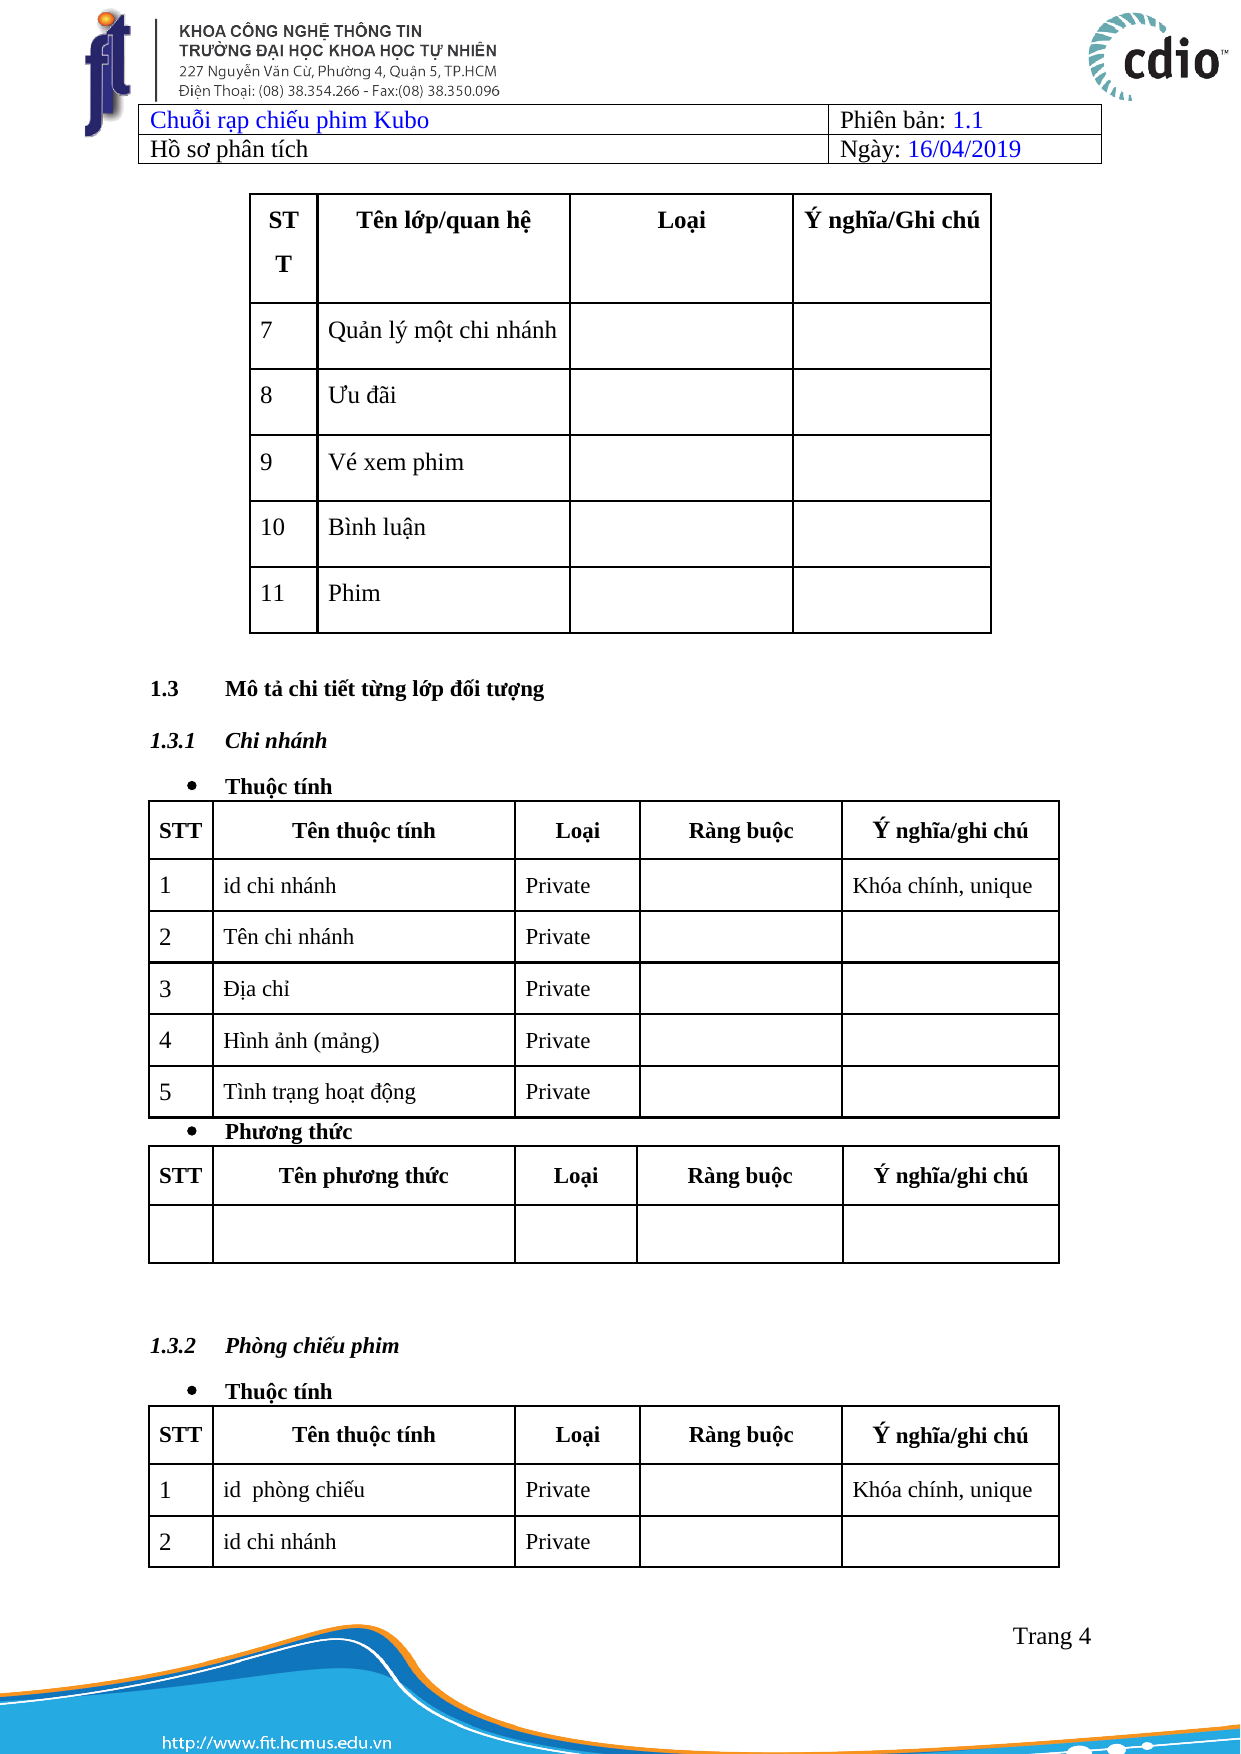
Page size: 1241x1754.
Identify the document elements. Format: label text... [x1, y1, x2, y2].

table_cell [641, 860, 841, 910]
table_header Ràng buộc [641, 1407, 841, 1463]
table_header Loại [516, 802, 639, 858]
table_header Ý nghĩa/Ghi chú [794, 195, 990, 302]
table_header Tên phương thức [214, 1147, 514, 1203]
table_cell 11 [251, 568, 316, 632]
table_cell [641, 964, 841, 1013]
table_header Loại [516, 1147, 636, 1203]
table_header Tên thuộc tính [214, 1407, 514, 1463]
table_header Ý nghĩa/ghi chú [843, 1407, 1058, 1463]
table_cell Khóa chính, unique [843, 1465, 1058, 1514]
table_cell [794, 502, 990, 566]
table_cell Private [516, 964, 639, 1013]
table_cell Tên chi nhánh [214, 912, 514, 961]
picture [139, 105, 828, 134]
table_header Ý nghĩa/ghi chú [844, 1147, 1058, 1203]
table_cell Private [516, 1067, 639, 1116]
table_cell [794, 436, 990, 500]
table_header STT [150, 1147, 212, 1203]
table_cell Bình luận [319, 502, 569, 566]
table_cell Khóa chính, unique [843, 860, 1058, 910]
table_cell Private [516, 1015, 639, 1065]
list Thuộc tính [187, 1378, 1090, 1404]
table_cell 3 [150, 964, 212, 1013]
table_cell [638, 1206, 842, 1262]
table_cell [794, 304, 990, 368]
table_header Loại [571, 195, 792, 302]
table_header Loại [516, 1407, 639, 1463]
table_cell Ưu đãi [319, 370, 569, 434]
table_cell [843, 1517, 1058, 1566]
table_header Tên thuộc tính [214, 802, 514, 858]
table_cell 7 [251, 304, 316, 368]
table_cell [794, 370, 990, 434]
table_cell 1 [150, 1465, 212, 1514]
subtitle Phòng chiếu phim [150, 1332, 1090, 1358]
table_cell id chi nhánh [214, 1517, 514, 1566]
table_cell [794, 568, 990, 632]
table_cell [843, 1015, 1058, 1065]
table_cell Vé xem phim [319, 436, 569, 500]
table_cell [843, 964, 1058, 1013]
table_cell [641, 1067, 841, 1116]
table_cell [150, 1206, 212, 1262]
table_cell id chi nhánh [214, 860, 514, 910]
table_cell Private [516, 860, 639, 910]
table_cell Quản lý một chi nhánh [319, 304, 569, 368]
list Thuộc tính [187, 773, 1090, 800]
table_cell [571, 568, 792, 632]
table_cell Địa chỉ [214, 964, 514, 1013]
table_header STT [150, 802, 212, 858]
table_cell [571, 502, 792, 566]
table_cell 9 [251, 436, 316, 500]
table_cell [641, 1465, 841, 1514]
table_cell [844, 1206, 1058, 1262]
table_cell [516, 1206, 636, 1262]
table_cell [843, 1067, 1058, 1116]
table_header Ràng buộc [641, 802, 841, 858]
table_header Ý nghĩa/ghi chú [843, 802, 1058, 858]
table_cell [571, 304, 792, 368]
table_cell Tình trạng hoạt động [214, 1067, 514, 1116]
table_header STT [150, 1407, 212, 1463]
table_cell [571, 370, 792, 434]
table_header Tên lớp/quan hệ [319, 195, 569, 302]
table_cell Private [516, 1517, 639, 1566]
table_cell [571, 436, 792, 500]
table_cell 2 [150, 912, 212, 961]
table_cell id phòng chiếu [214, 1465, 514, 1514]
table_header Ràng buộc [638, 1147, 842, 1203]
table_cell [214, 1206, 514, 1262]
table_header STT [251, 195, 316, 302]
picture [139, 135, 828, 161]
table_cell 1 [150, 860, 212, 910]
picture [61, 2, 1241, 161]
picture [0, 1621, 1241, 1754]
picture [829, 135, 1101, 161]
table_cell 4 [150, 1015, 212, 1065]
table_cell 8 [251, 370, 316, 434]
table_cell [843, 912, 1058, 961]
subtitle Chi nhánh [150, 727, 1090, 753]
subtitle Mô tả chi tiết từng lớp đối tượng [150, 675, 1090, 702]
table_cell Phim [319, 568, 569, 632]
table_cell Hình ảnh (mảng) [214, 1015, 514, 1065]
picture [829, 105, 1101, 134]
table_cell 2 [150, 1517, 212, 1566]
table_cell [641, 912, 841, 961]
table_cell 5 [150, 1067, 212, 1116]
list Phương thức [187, 1118, 1090, 1145]
picture [220, 147, 225, 156]
table_cell 10 [251, 502, 316, 566]
table_cell Private [516, 912, 639, 961]
table_cell [641, 1015, 841, 1065]
table_cell [641, 1517, 841, 1566]
table_cell Private [516, 1465, 639, 1514]
